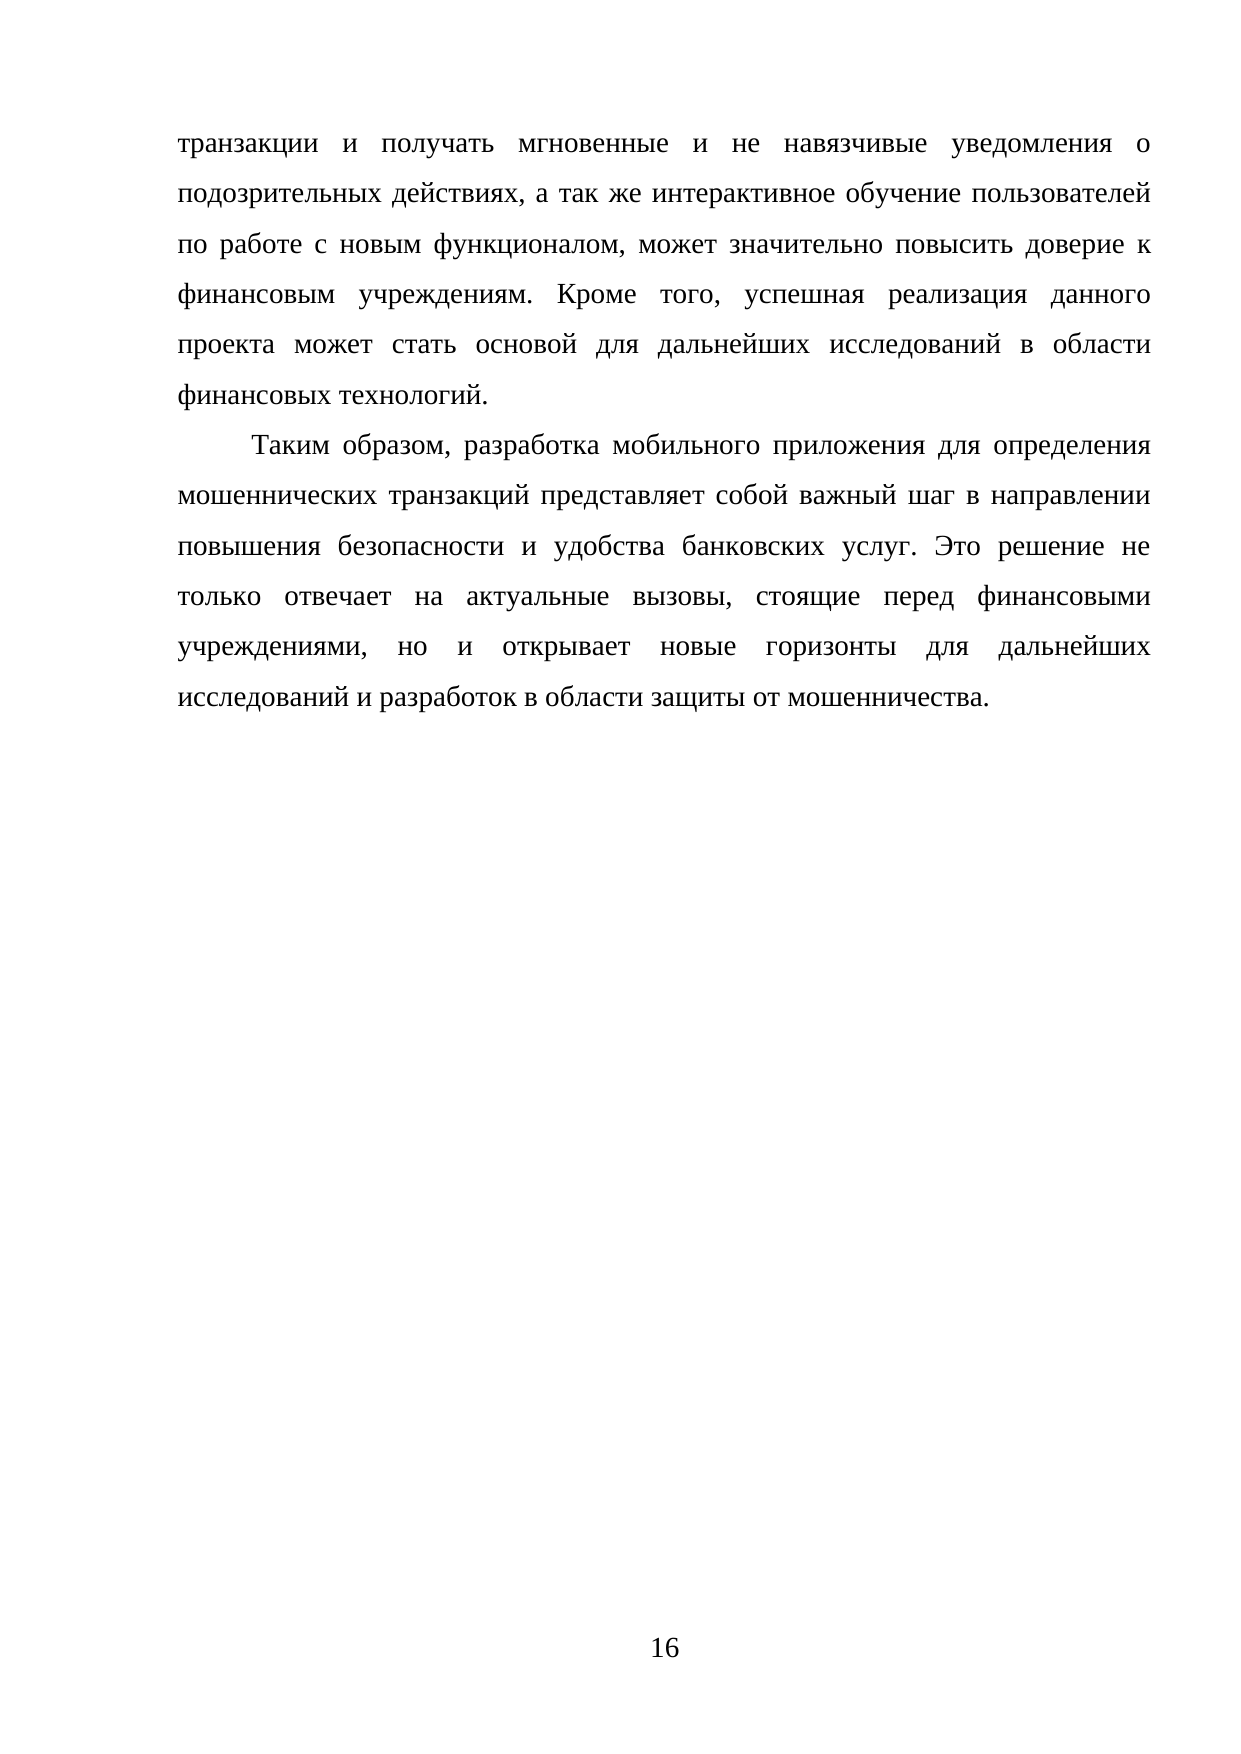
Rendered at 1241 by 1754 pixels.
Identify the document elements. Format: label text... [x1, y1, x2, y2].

text Таким образом, разработка мобильного приложения для определения мошеннических транзакций представляет собой важный шаг в направлении повышения безопасности и удобства банковских услуг. Это решение не только отвечает на актуальные вызовы, стоящие перед финансовыми учреждениями, но и открывает новые горизонты для дальнейших исследований и разработок в области защиты от мошенничества. [177, 427, 1152, 712]
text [177, 125, 1152, 410]
